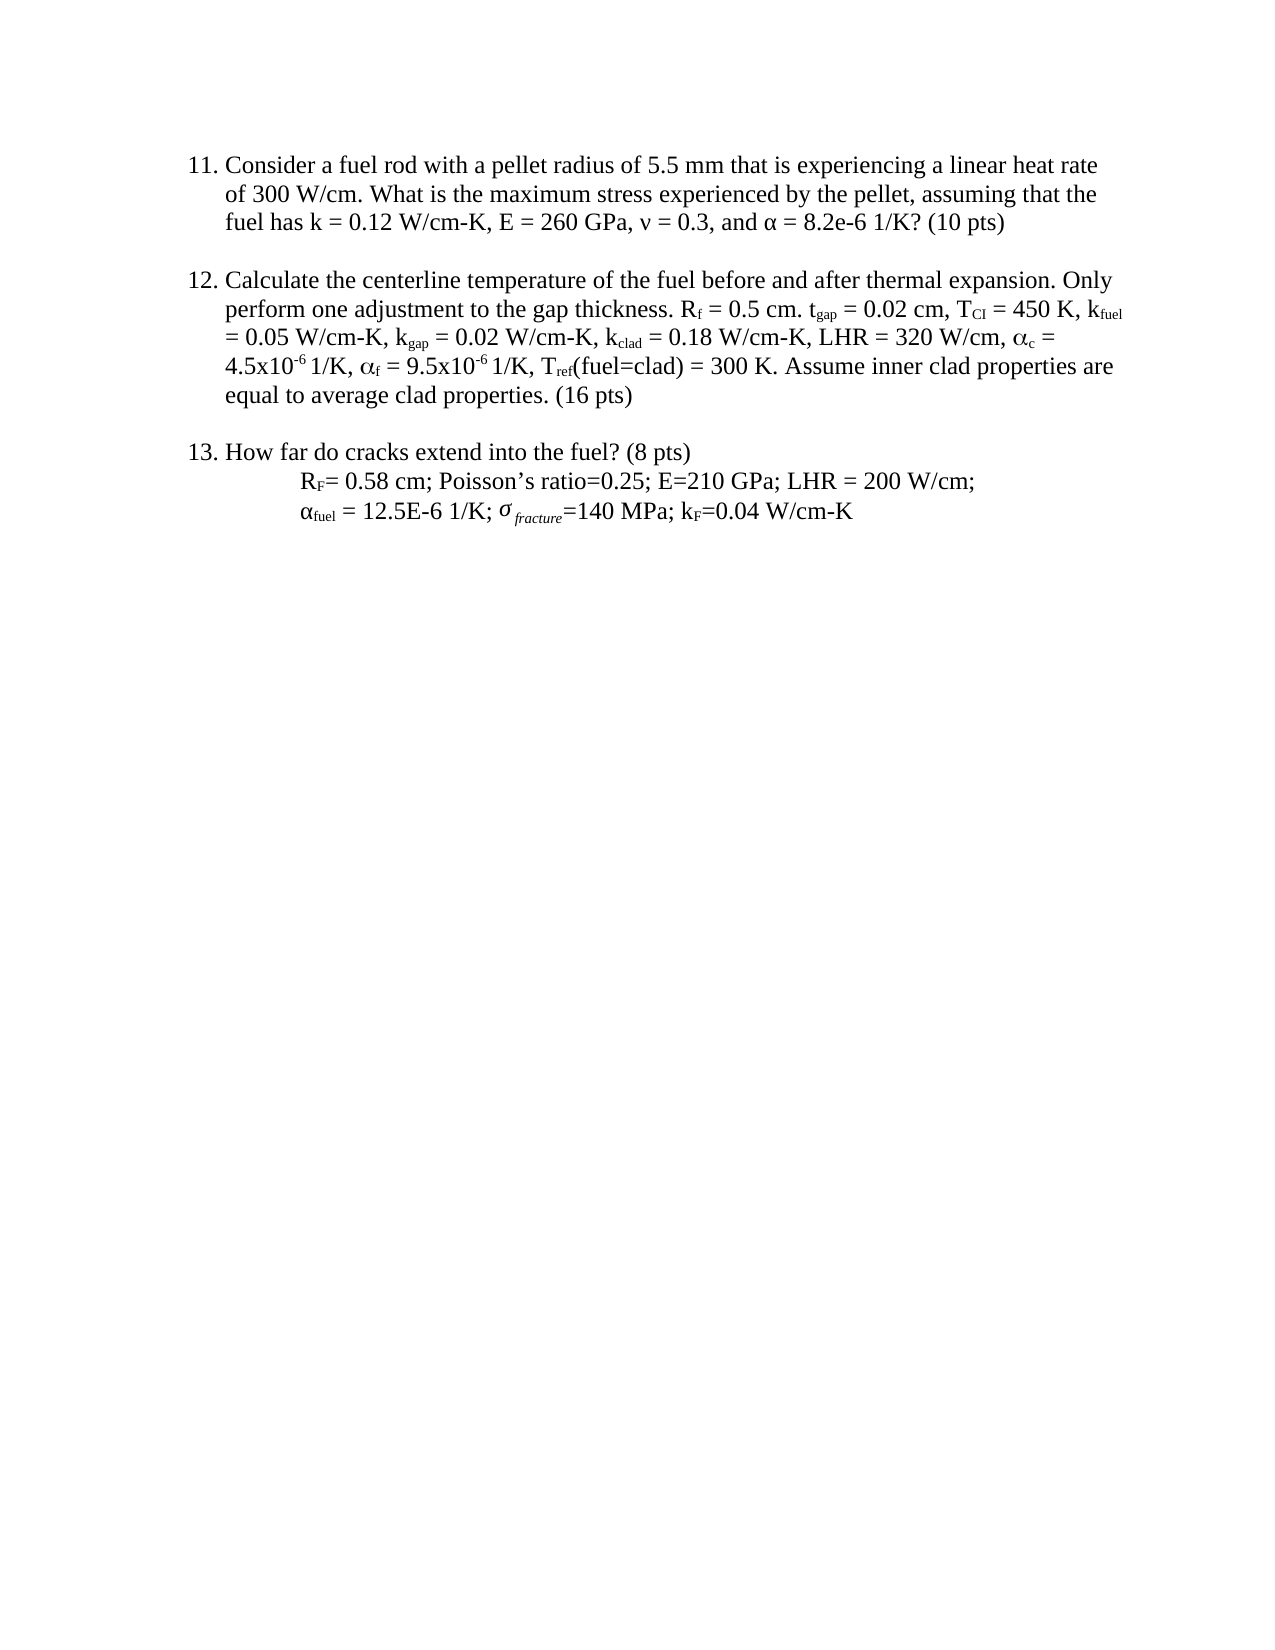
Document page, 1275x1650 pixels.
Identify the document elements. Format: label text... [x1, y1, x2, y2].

text αfuel = 12.5E-6 1/K; =140 MPa; kF=0.04 W/cm-K [300, 495, 1125, 526]
list How far do cracks extend into the fuel? (8 pts) [187, 437, 1125, 466]
list Calculate the centerline temperature of the fuel before and after thermal expansion. Only perform one adjustment to the gap thickness. Rf = 0.5 cm. tgap = 0.02 cm, TCI = 450 K, kfuel = 0.05 W/cm-K, kgap = 0.02 W/cm-K, kclad = 0.18 W/cm-K, LHR = 320 W/cm, c = 4.5x10-6 1/K, f = 9.5x10-6 1/K, Tref(fuel=clad) = 300 K. Assume inner clad properties are equal to average clad properties. (16 pts) [187, 265, 1125, 409]
text RF= 0.58 cm; Poisson’s ratio=0.25; E=210 GPa; LHR = 200 W/cm; [300, 466, 1125, 495]
list Consider a fuel rod with a pellet radius of 5.5 mm that is experiencing a linear heat rate of 300 W/cm. What is the maximum stress experienced by the pellet, assuming that the fuel has k = 0.12 W/cm-K, E = 260 GPa, ν = 0.3, and α = 8.2e-6 1/K? (10 pts) [187, 150, 1125, 236]
